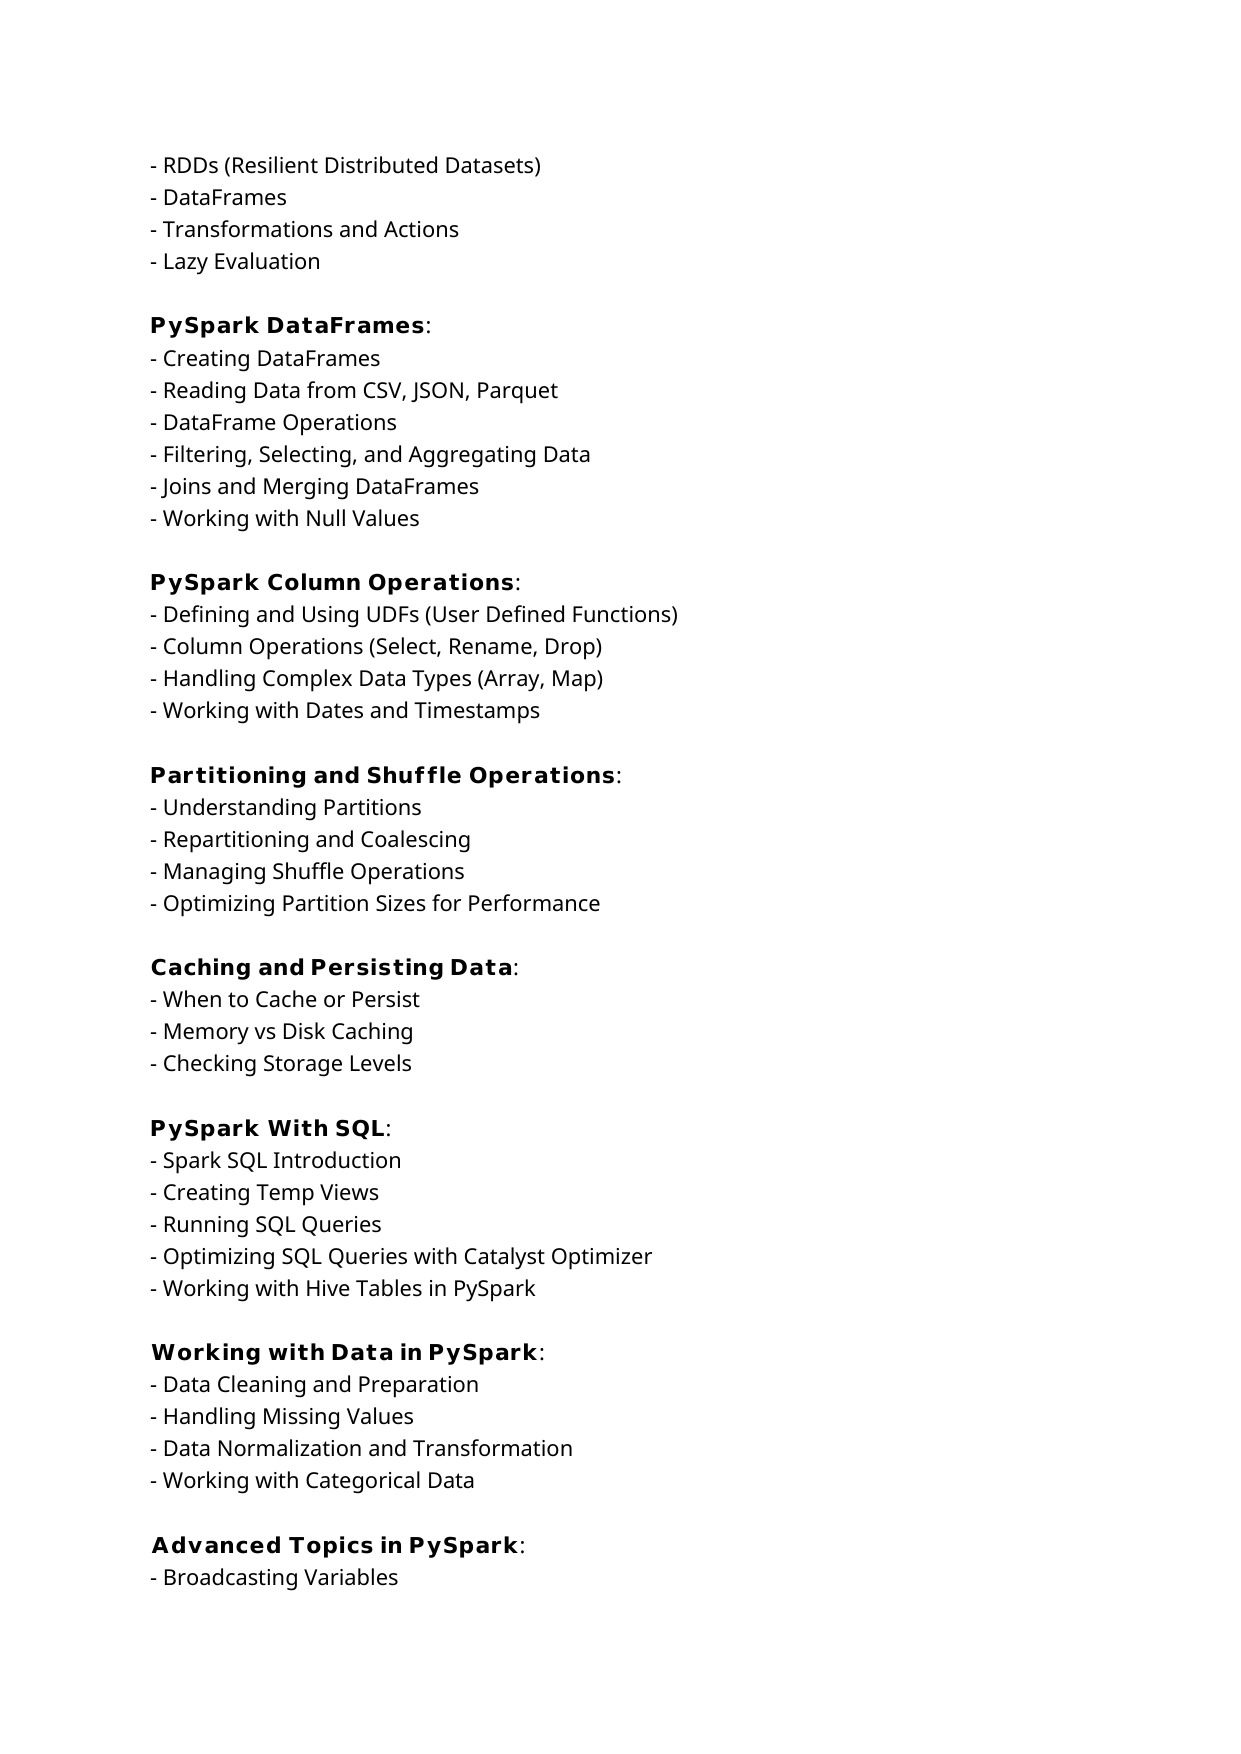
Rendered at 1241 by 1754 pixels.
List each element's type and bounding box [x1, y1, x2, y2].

text [150, 150, 1090, 1591]
